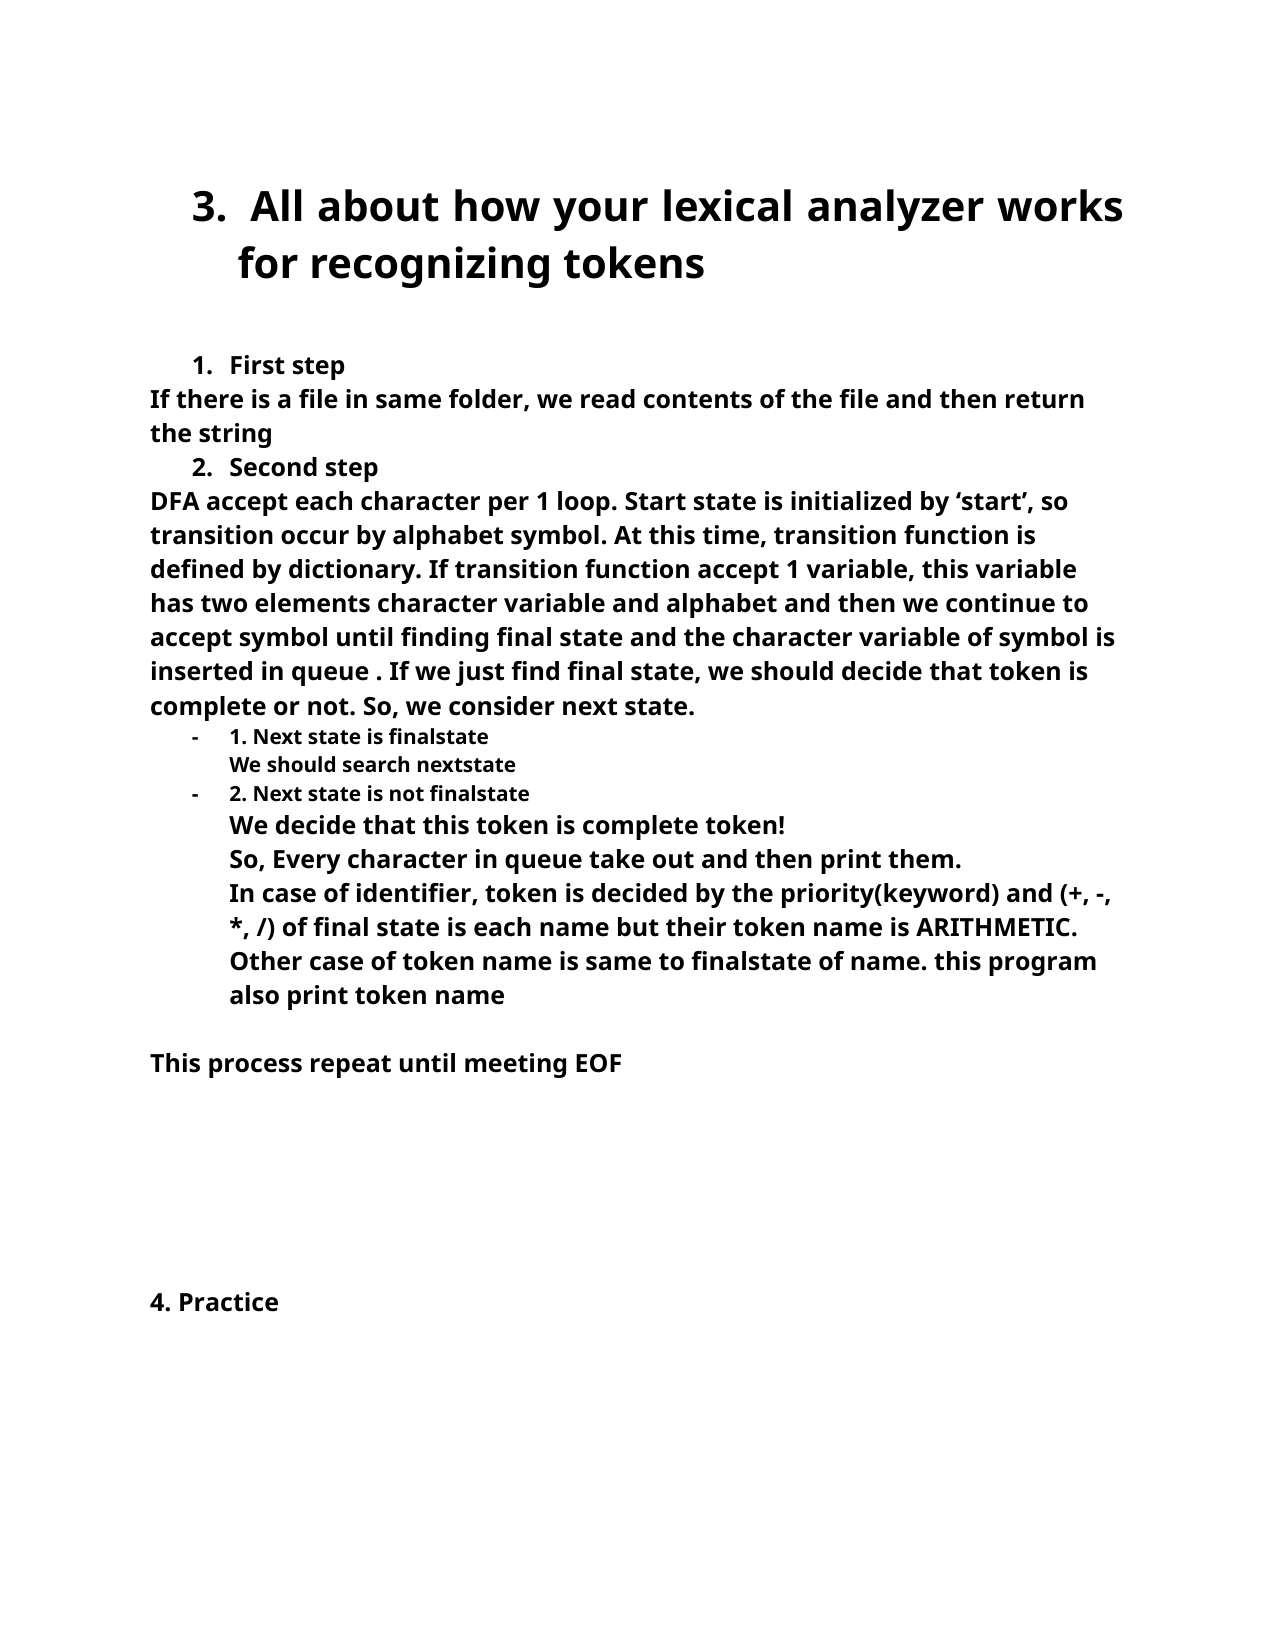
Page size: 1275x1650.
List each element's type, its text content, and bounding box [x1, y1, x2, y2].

text In case of identifier, token is decided by the priority(keyword) and (+, -, *, /) of final state is each name but their token name is ARITHMETIC. [229, 876, 1125, 944]
list Second step [192, 450, 1125, 484]
list All about how your lexical analyzer works for recognizing tokens [192, 177, 1125, 291]
text This process repeat until meeting EOF [150, 1046, 1125, 1080]
list 2. Next state is not finalstate [192, 779, 1125, 807]
text 4. Practice [150, 1284, 1125, 1318]
text So, Every character in queue take out and then print them. [229, 842, 1125, 876]
list 1. Next state is finalstate [192, 722, 1125, 751]
list We should search nextstate [229, 751, 1125, 779]
list First step [192, 347, 1125, 382]
text We decide that this token is complete token! [229, 807, 1125, 842]
text Other case of token name is same to finalstate of name. this program also print token name [229, 944, 1125, 1012]
text If there is a file in same folder, we read contents of the file and then return the string [150, 382, 1125, 450]
text DFA accept each character per 1 loop. Start state is initialized by ‘start’, so transition occur by alphabet symbol. At this time, transition function is defined by dictionary. If transition function accept 1 variable, this variable has two elements character variable and alphabet and then we continue to accept symbol until finding final state and the character variable of symbol is inserted in queue . If we just find final state, we should decide that token is complete or not. So, we consider next state. [150, 484, 1125, 722]
